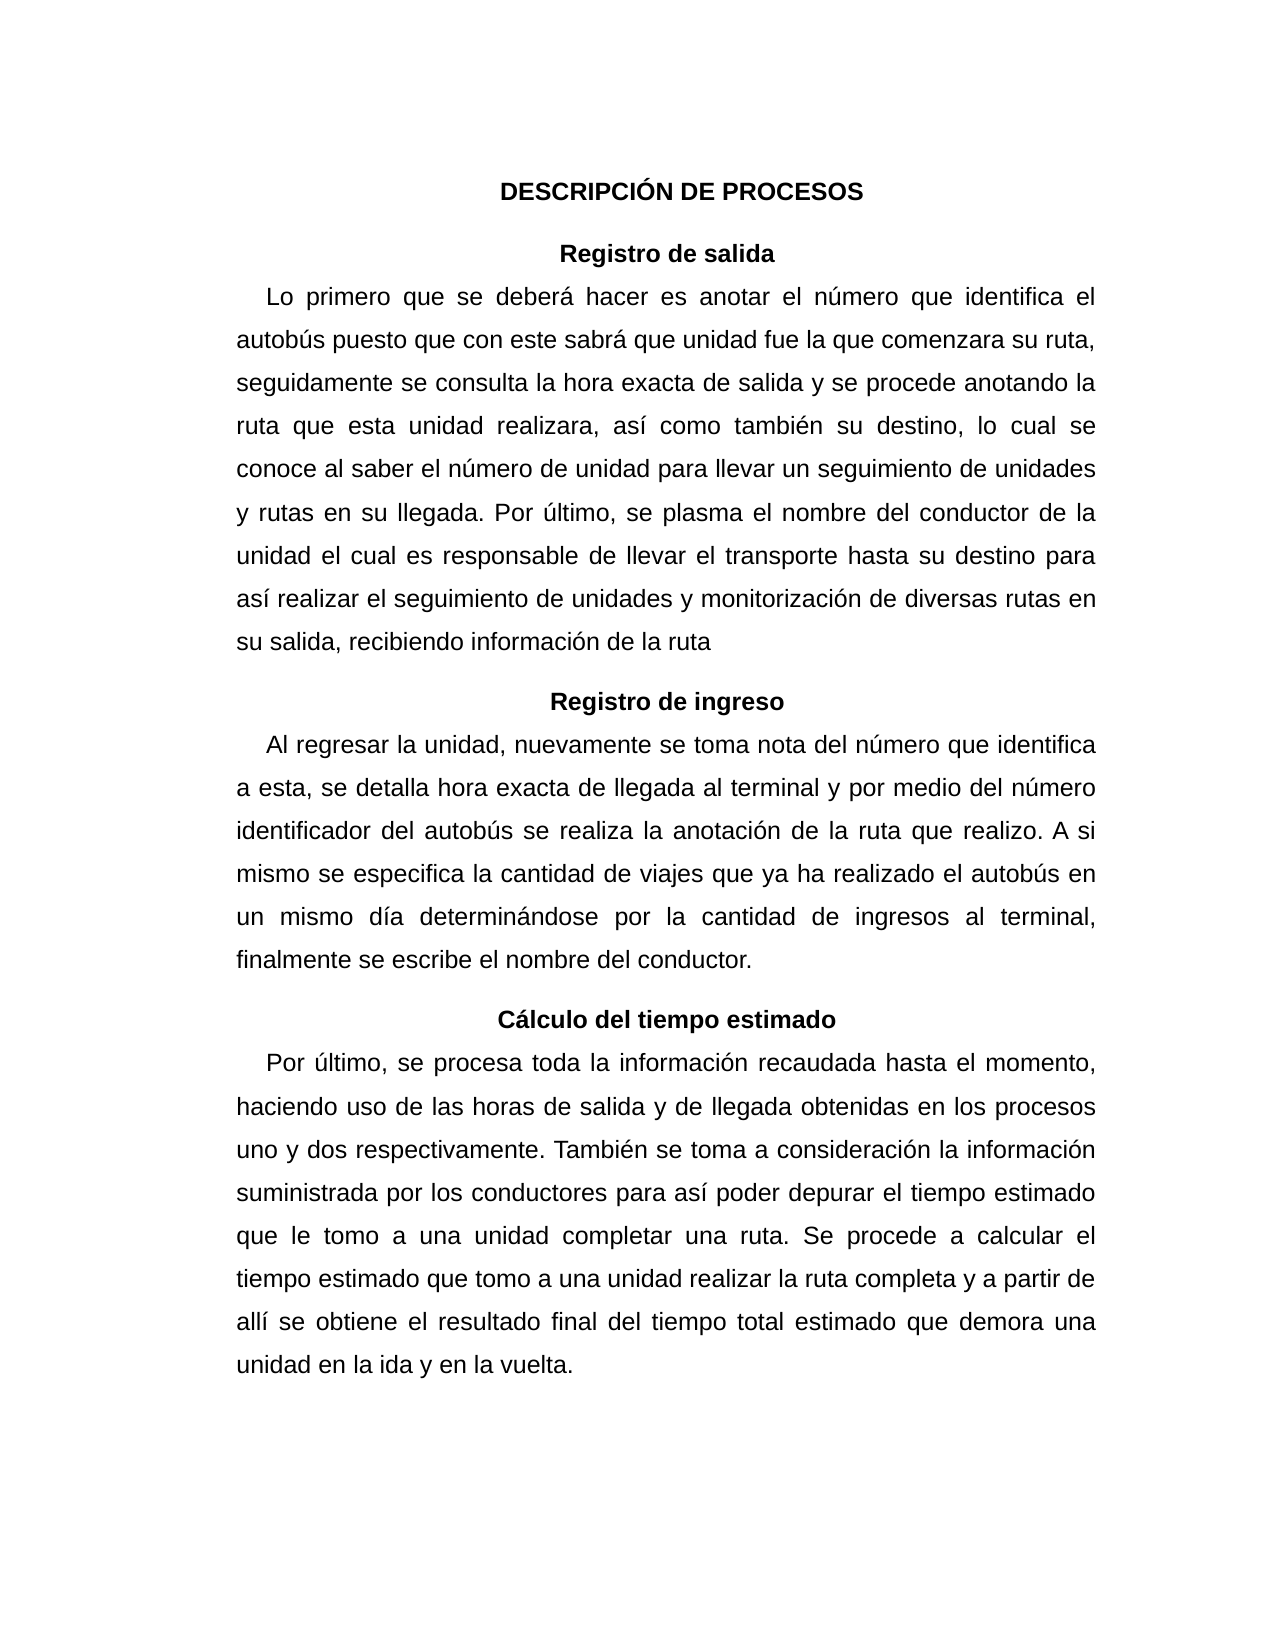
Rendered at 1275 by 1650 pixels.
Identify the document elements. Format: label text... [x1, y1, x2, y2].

text Al regresar la unidad, nuevamente se toma nota del número que identifica a esta, se detalla hora exacta de llegada al terminal y por medio del número identificador del autobús se realiza la anotación de la ruta que realizo. A si mismo se especifica la cantidad de viajes que ya ha realizado el autobús en un mismo día determinándose por la cantidad de ingresos al terminal, finalmente se escribe el nombre del conductor. [236, 730, 1098, 974]
text Cálculo del tiempo estimado [236, 1005, 1098, 1034]
text Registro de ingreso [236, 687, 1098, 716]
text Lo primero que se deberá hacer es anotar el número que identifica el autobús puesto que con este sabrá que unidad fue la que comenzara su ruta, seguidamente se consulta la hora exacta de salida y se procede anotando la ruta que esta unidad realizara, así como también su destino, lo cual se conoce al saber el número de unidad para llevar un seguimiento de unidades y rutas en su llegada. Por último, se plasma el nombre del conductor de la unidad el cual es responsable de llevar el transporte hasta su destino para así realizar el seguimiento de unidades y monitorización de diversas rutas en su salida, recibiendo información de la ruta [236, 282, 1098, 656]
text Por último, se procesa toda la información recaudada hasta el momento, haciendo uso de las horas de salida y de llegada obtenidas en los procesos uno y dos respectivamente. También se toma a consideración la información suministrada por los conductores para así poder depurar el tiempo estimado que le tomo a una unidad completar una ruta. Se procede a calcular el tiempo estimado que tomo a una unidad realizar la ruta completa y a partir de allí se obtiene el resultado final del tiempo total estimado que demora una unidad en la ida y en la vuelta. [236, 1048, 1098, 1379]
text DESCRIPCIÓN DE PROCESOS [236, 177, 1098, 206]
text Registro de salida [236, 239, 1098, 268]
